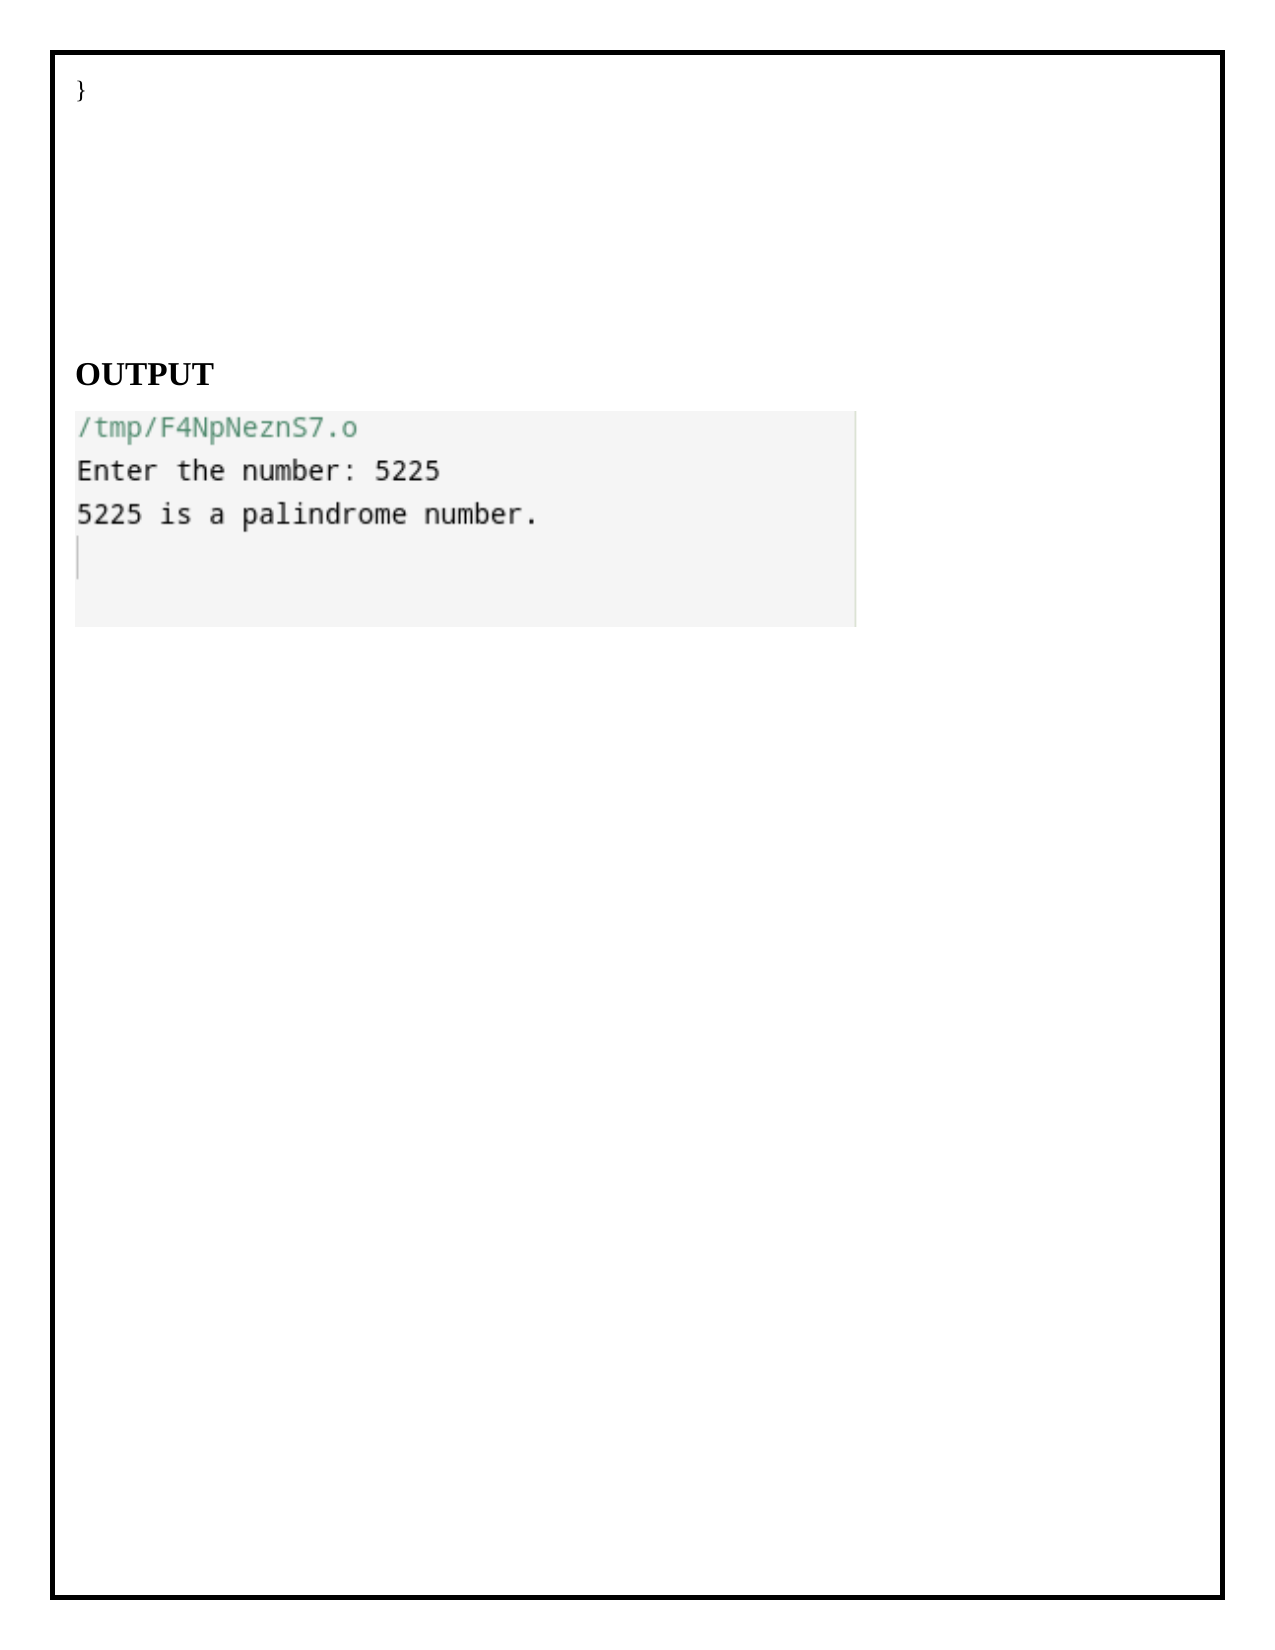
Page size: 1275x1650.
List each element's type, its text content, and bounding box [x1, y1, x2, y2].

text OUTPUT [75, 354, 1200, 392]
picture [75, 411, 857, 627]
text } [75, 75, 1200, 104]
